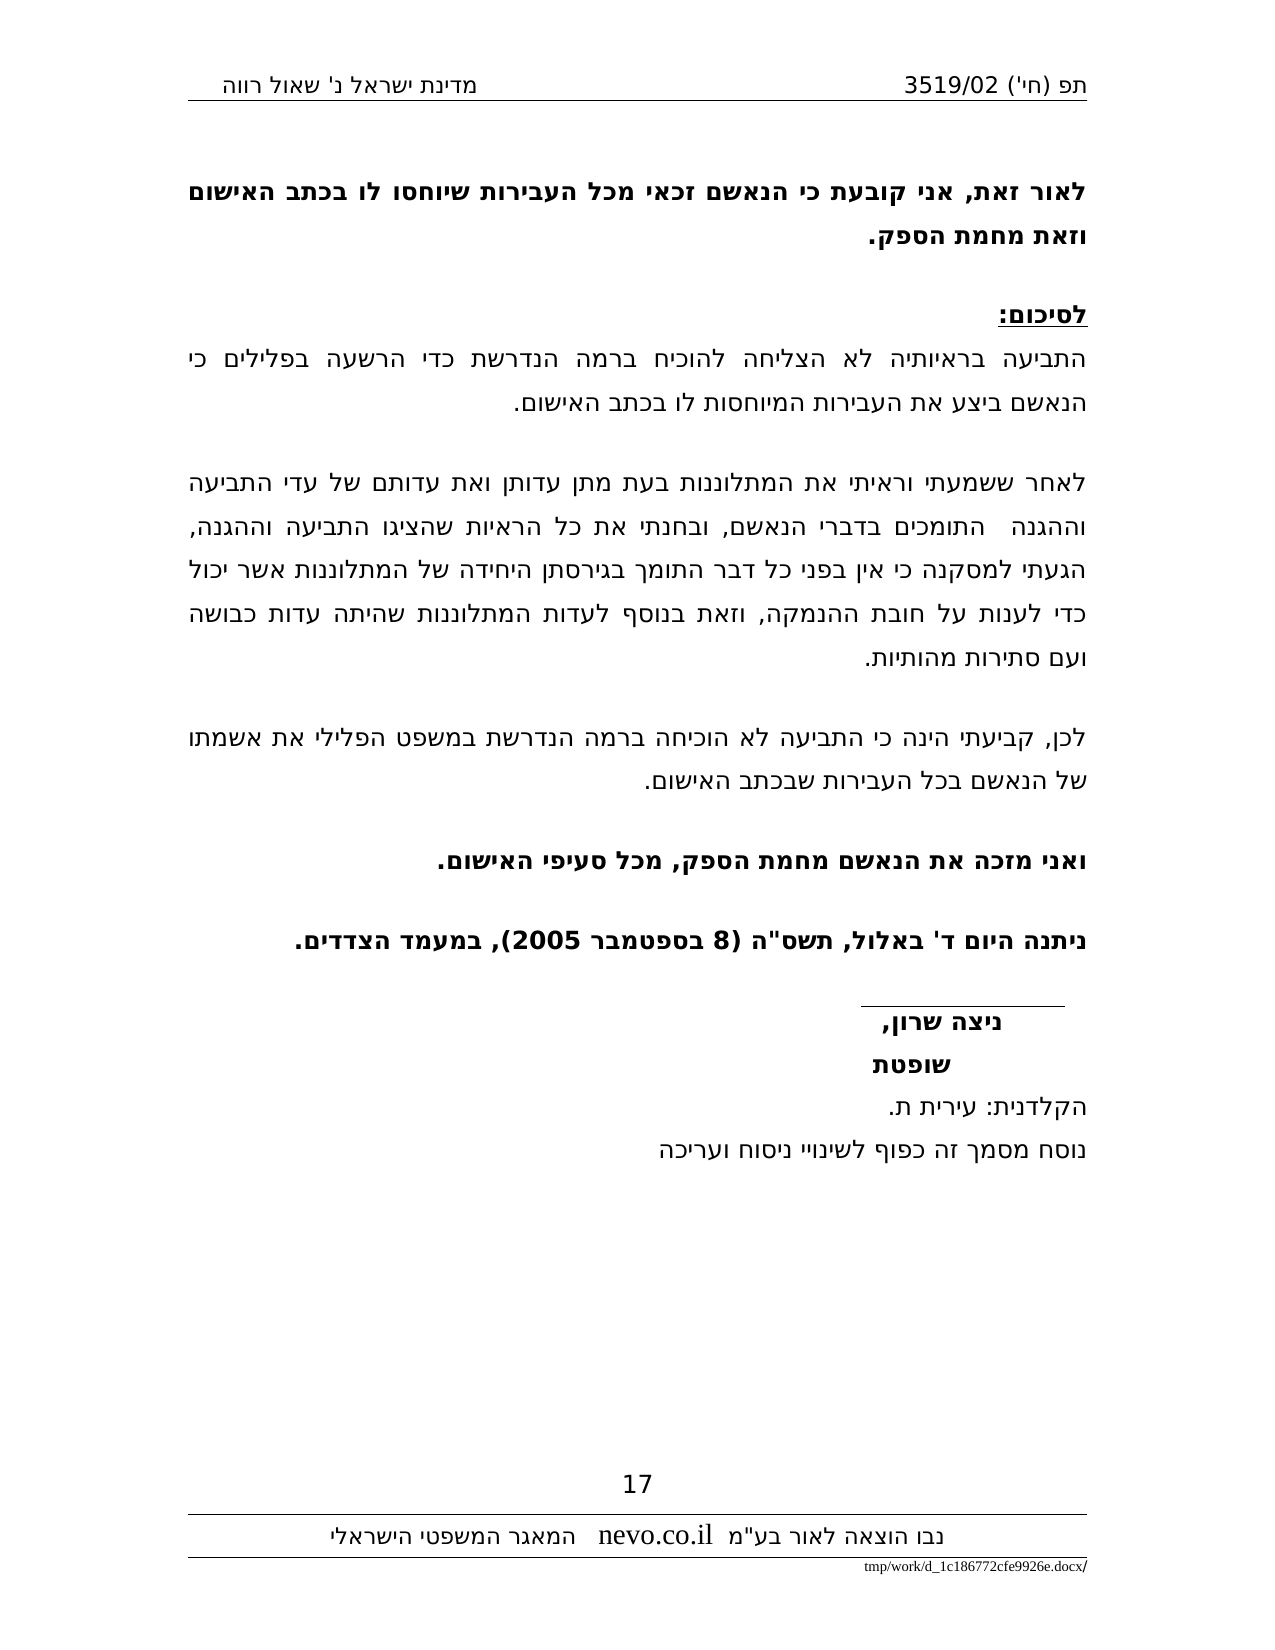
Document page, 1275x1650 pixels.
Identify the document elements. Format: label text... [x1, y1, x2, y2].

text נוסח מסמך זה כפוף לשינויי ניסוח ועריכה [187, 1136, 1087, 1165]
text לסיכום: [187, 301, 1087, 330]
text לאחר ששמעתי וראיתי את המתלוננות בעת מתן עדותן ואת עדותם של עדי התביעה וההגנה התומכים בדברי הנאשם, ובחנתי את כל הראיות שהציגו התביעה וההגנה, הגעתי למסקנה כי אין בפני כל דבר התומך בגירסתן היחידה של המתלוננות אשר יכול כדי לענות על חובת ההנמקה, וזאת בנוסף לעדות המתלוננות שהיתה עדות כבושה ועם סתירות מהותיות. [187, 468, 1087, 672]
text ניתנה היום ד' באלול, תשס"ה (8 בספטמבר 2005), במעמד הצדדים. [187, 926, 1087, 955]
text לכן, קביעתי הינה כי התביעה לא הוכיחה ברמה הנדרשת במשפט הפלילי את אשמתו של הנאשם בכל העבירות שבכתב האישום. [187, 723, 1087, 796]
text לאור זאת, אני קובעת כי הנאשם זכאי מכל העבירות שיוחסו לו בכתב האישום וזאת מחמת הספק. [187, 177, 1087, 250]
table_header ניצה שרון, שופטת [861, 1007, 1065, 1092]
text ואני מזכה את הנאשם מחמת הספק, מכל סעיפי האישום. [187, 846, 1087, 876]
text הקלדנית: עירית ת. [187, 1092, 1087, 1121]
text התביעה בראיותיה לא הצליחה להוכיח ברמה הנדרשת כדי הרשעה בפלילים כי הנאשם ביצע את העבירות המיוחסות לו בכתב האישום. [187, 344, 1087, 417]
